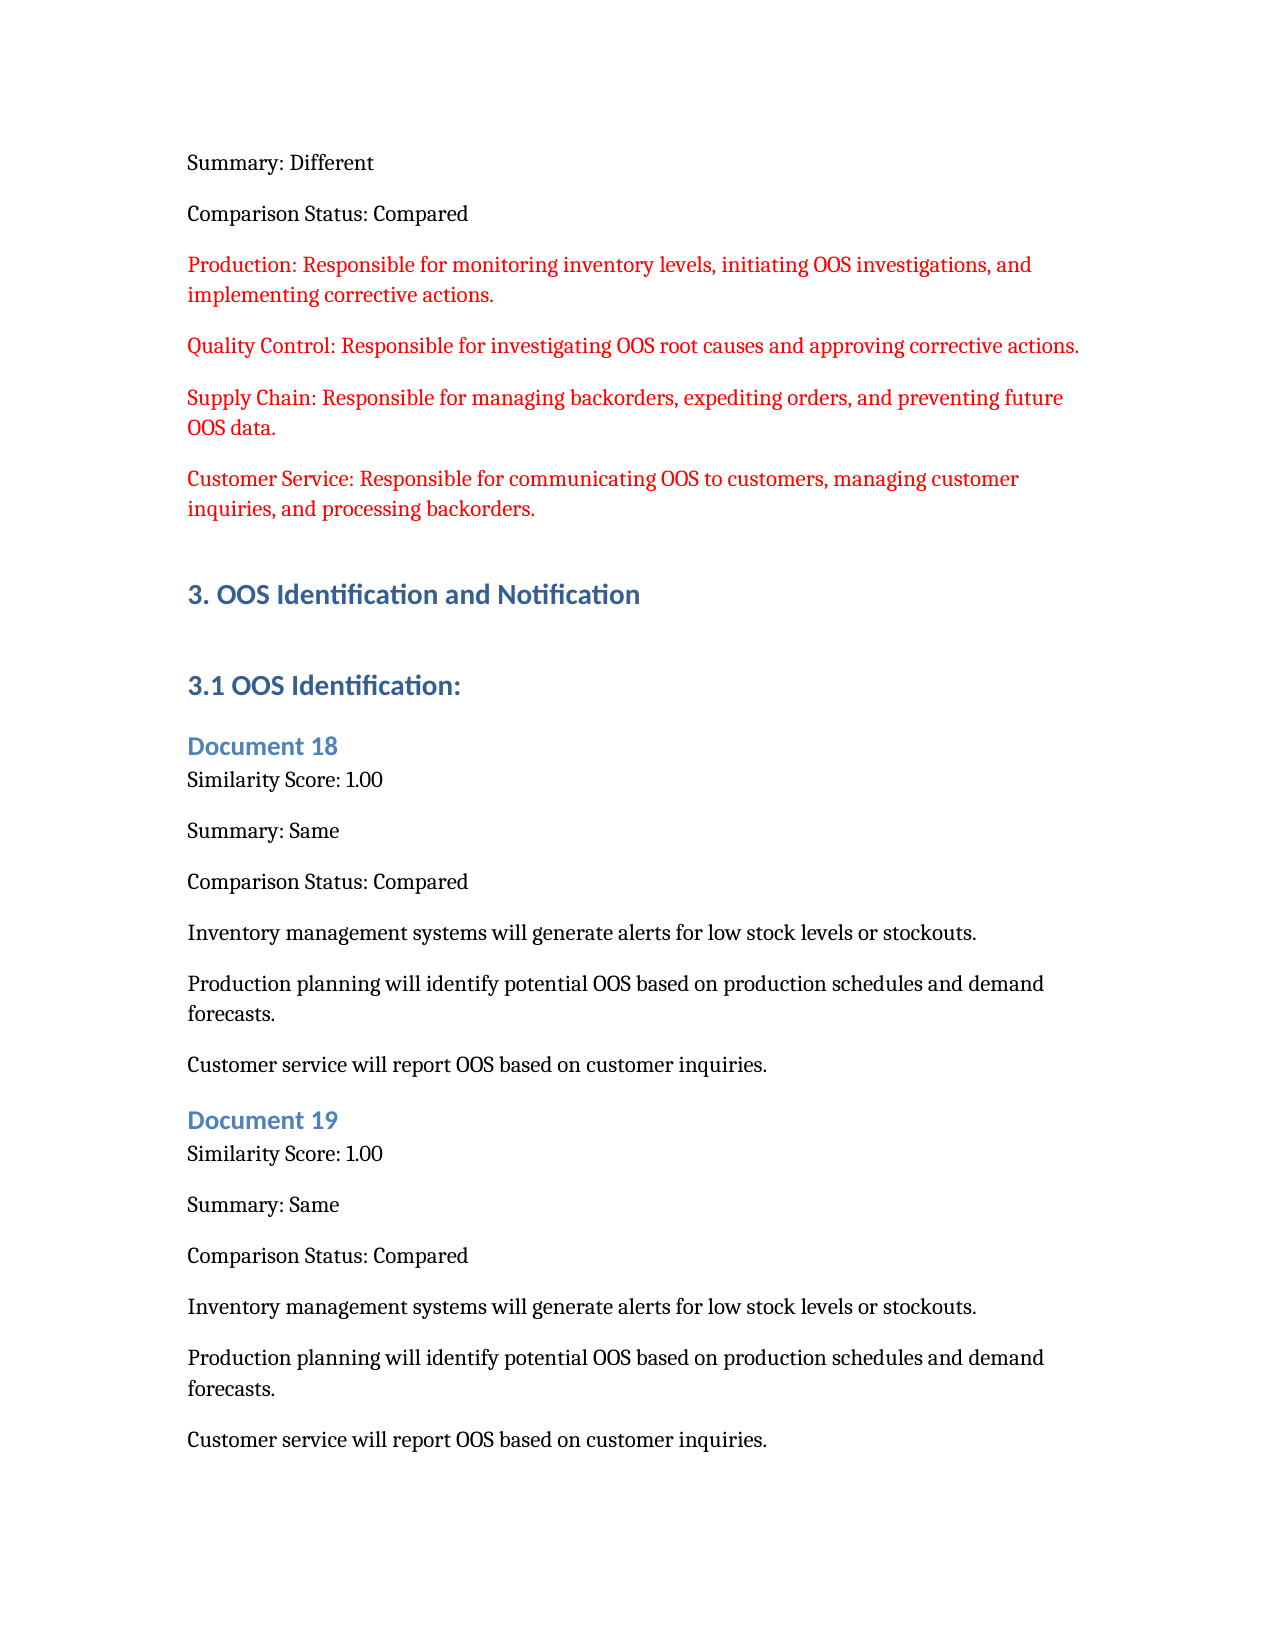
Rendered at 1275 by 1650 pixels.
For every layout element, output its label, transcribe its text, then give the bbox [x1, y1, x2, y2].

text Customer service will report OOS based on customer inquiries. [187, 1052, 1087, 1078]
text Quality Control: Responsible for investigating OOS root causes and approving corrective actions. [187, 333, 1087, 360]
text Production planning will identify potential OOS based on production schedules and demand forecasts. [187, 1345, 1087, 1402]
text Similarity Score: 1.00 [187, 1141, 1087, 1167]
text Comparison Status: Compared [187, 869, 1087, 895]
text Supply Chain: Responsible for managing backorders, expediting orders, and preventing future OOS data. [187, 384, 1087, 441]
subtitle 3.1 OOS Identification: [187, 667, 1087, 703]
text Comparison Status: Compared [187, 1243, 1087, 1269]
subtitle Document 19 [187, 1103, 1087, 1136]
text Inventory management systems will generate alerts for low stock levels or stockouts. [187, 1294, 1087, 1321]
text Inventory management systems will generate alerts for low stock levels or stockouts. [187, 920, 1087, 946]
text Summary: Same [187, 818, 1087, 844]
subtitle Document 18 [187, 729, 1087, 762]
text Production: Responsible for monitoring inventory levels, initiating OOS investigations, and implementing corrective actions. [187, 252, 1087, 309]
text Customer service will report OOS based on customer inquiries. [187, 1426, 1087, 1453]
text Comparison Status: Compared [187, 201, 1087, 227]
text Production planning will identify potential OOS based on production schedules and demand forecasts. [187, 971, 1087, 1027]
text Similarity Score: 1.00 [187, 767, 1087, 793]
text Customer Service: Responsible for communicating OOS to customers, managing customer inquiries, and processing backorders. [187, 466, 1087, 522]
subtitle 3. OOS Identification and Notification [187, 576, 1087, 612]
text Summary: Same [187, 1192, 1087, 1218]
text Summary: Different [187, 150, 1087, 176]
